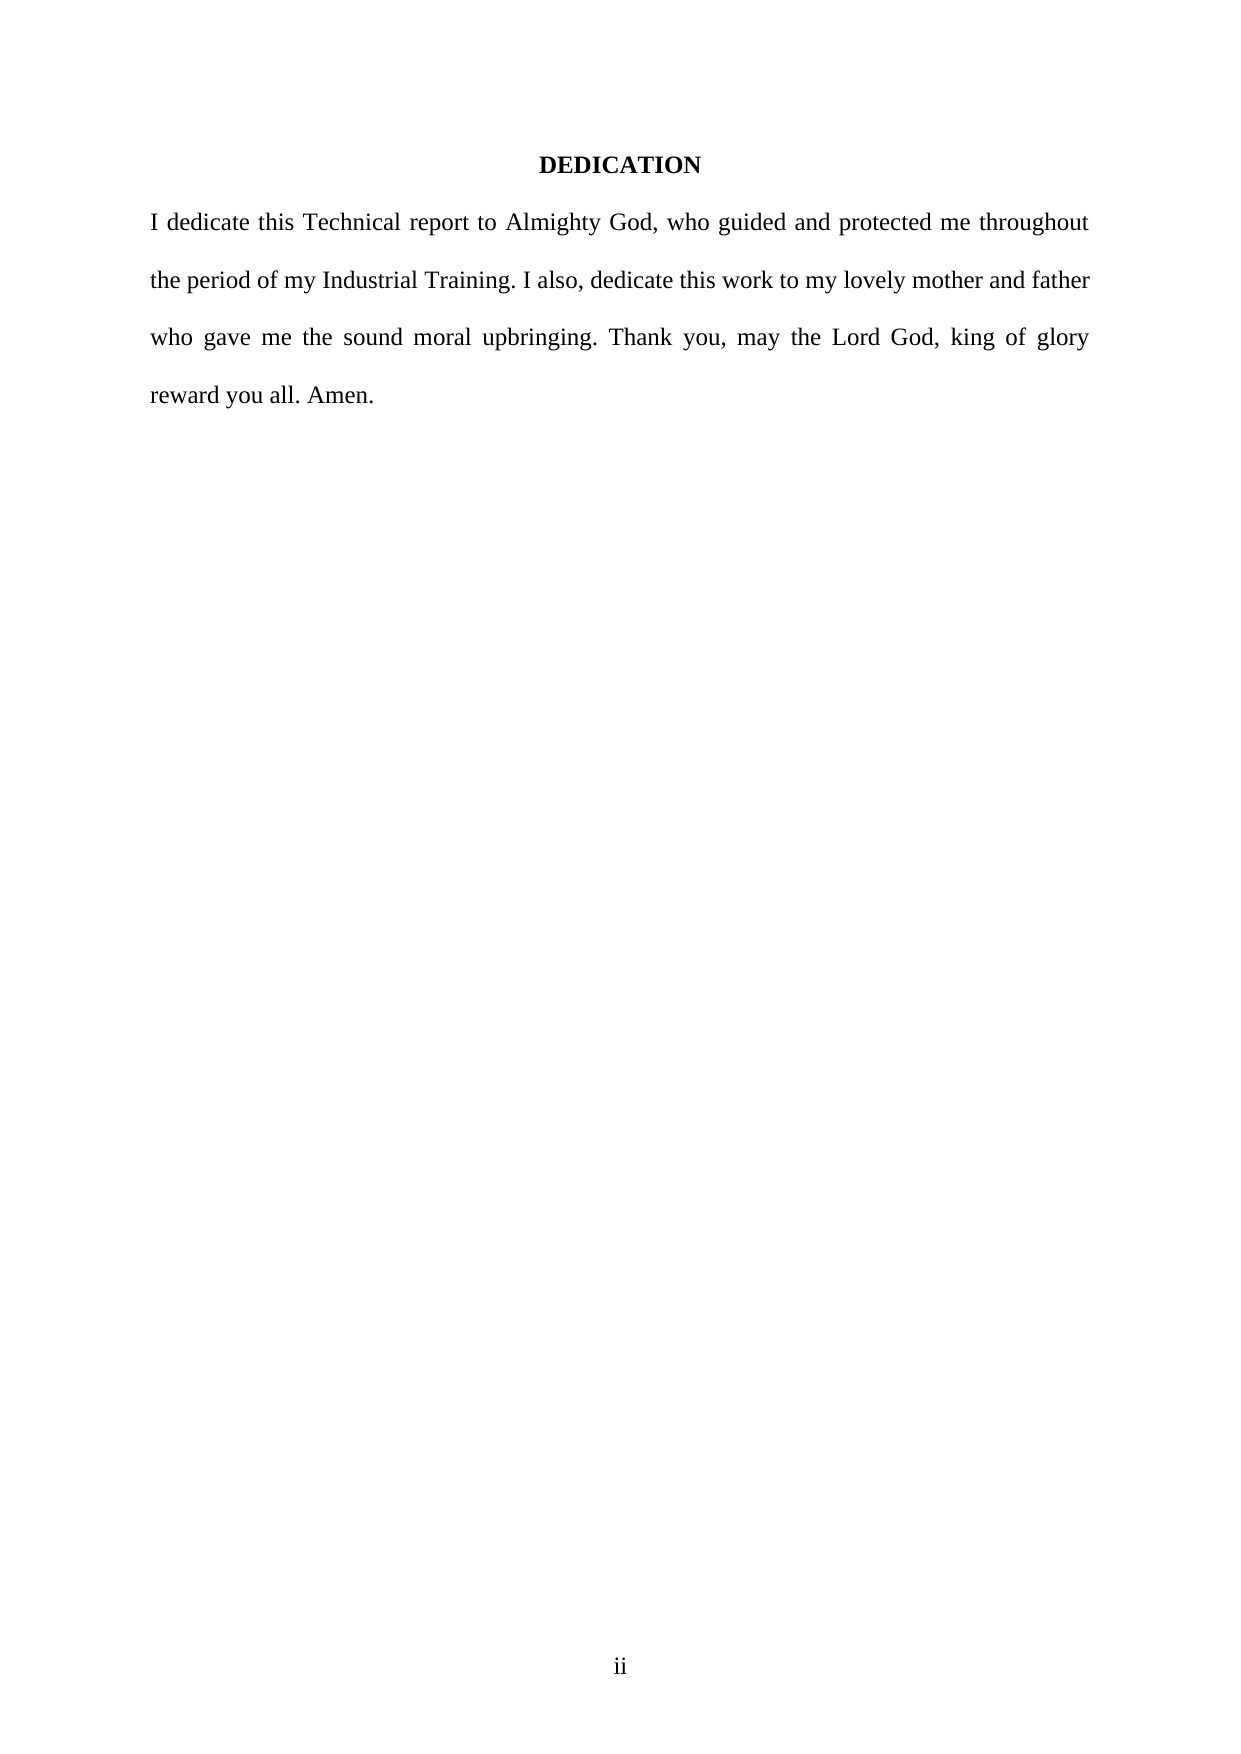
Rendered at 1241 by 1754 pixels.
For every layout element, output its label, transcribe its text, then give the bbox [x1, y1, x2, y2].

subtitle DEDICATION [150, 150, 1090, 179]
text I dedicate this Technical report to Almighty God, who guided and protected me throughout the period of my Industrial Training. I also, dedicate this work to my lovely mother and father who gave me the sound moral upbringing. Thank you, may the Lord God, king of glory reward you all. Amen. [150, 207, 1090, 409]
